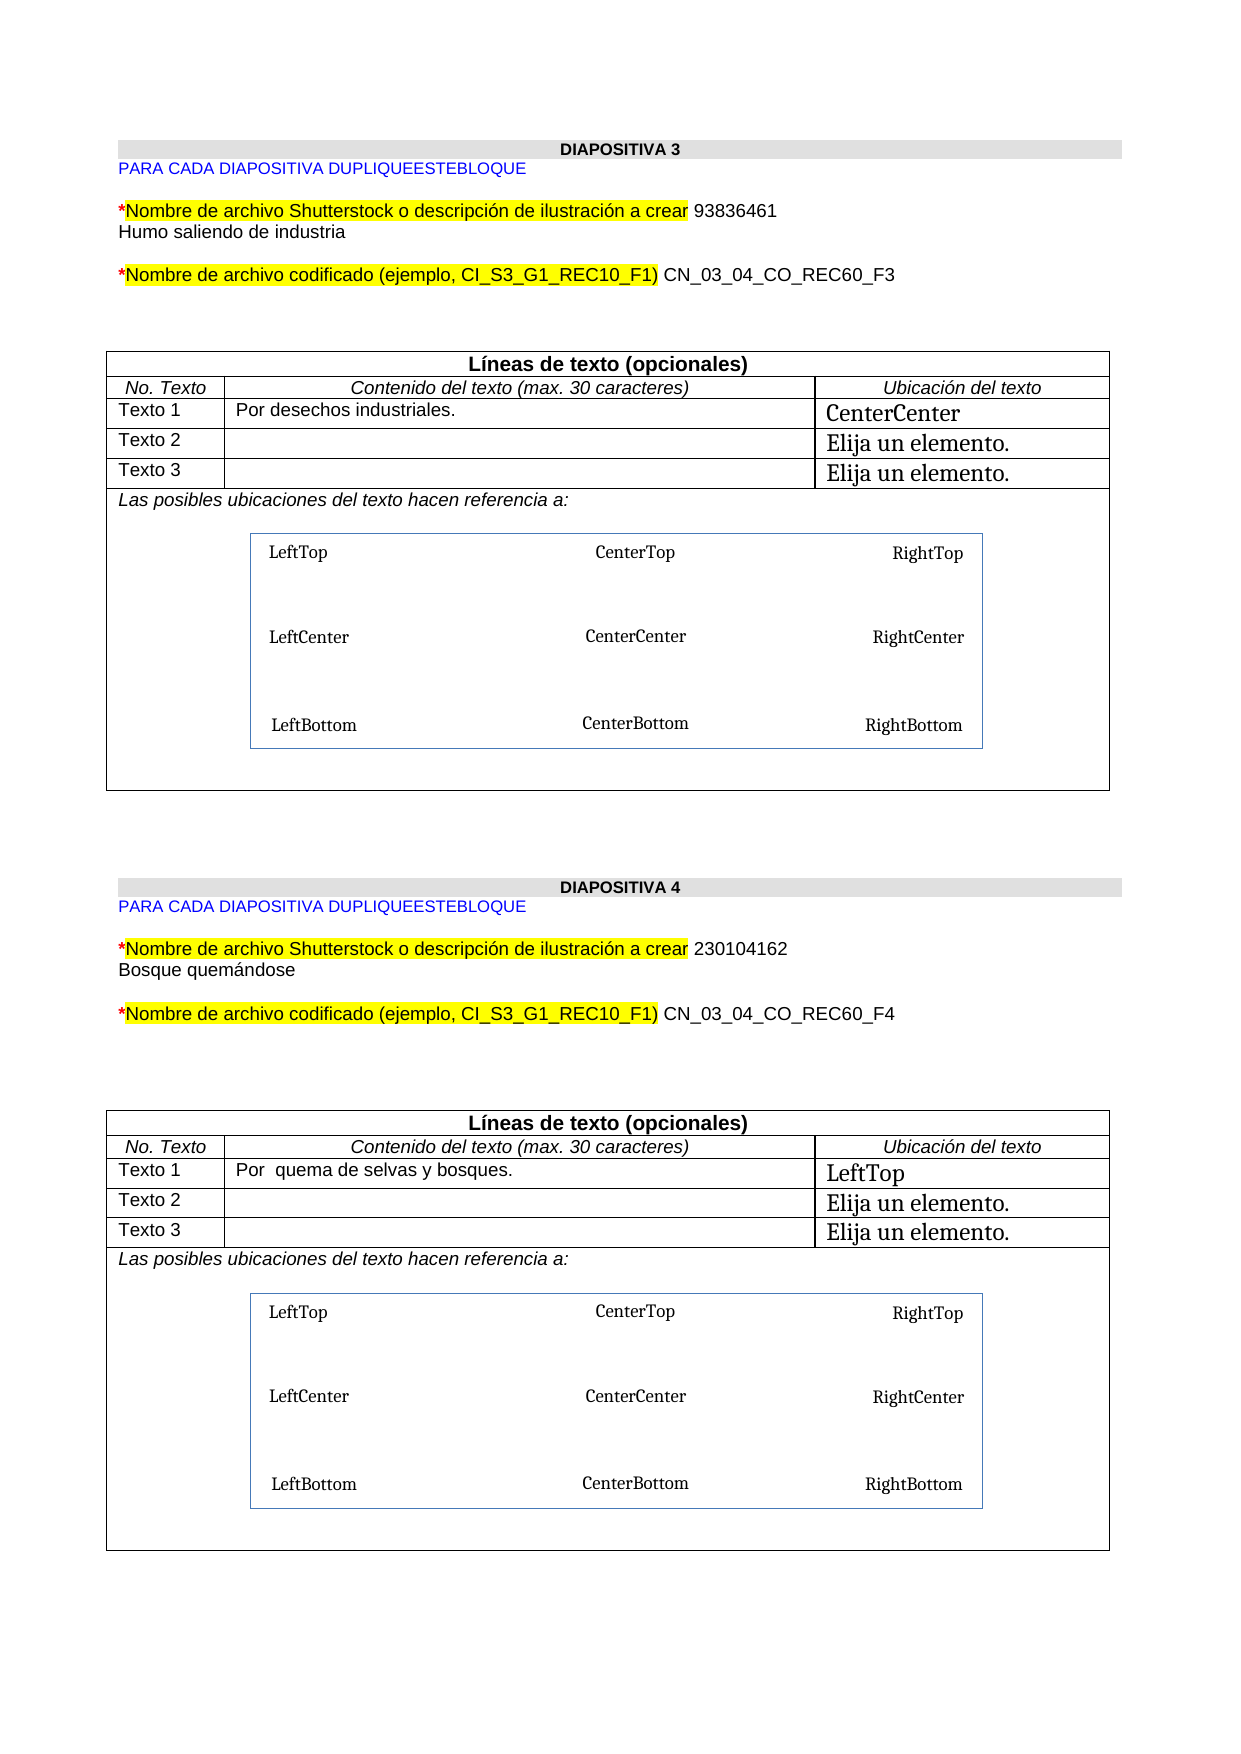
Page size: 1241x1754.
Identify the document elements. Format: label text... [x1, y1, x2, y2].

table_cell Texto 1 [107, 1159, 224, 1187]
table_cell Por desechos industriales. [225, 399, 814, 428]
table_cell Contenido del texto (max. 30 caracteres) [225, 1136, 814, 1158]
text PARA CADA DIAPOSITIVA DUPLIQUEESTEBLOQUE [118, 897, 1122, 916]
table_header Líneas de texto (opcionales) [107, 1111, 1109, 1135]
table_cell Texto 2 [107, 429, 224, 458]
table_header Líneas de texto (opcionales) [107, 352, 1109, 376]
text *Nombre de archivo codificado (ejemplo, CI_S3_G1_REC10_F1) CN_03_04_CO_REC60_F3 [658, 264, 1122, 286]
table_cell [225, 459, 814, 487]
table_cell No. Texto [107, 377, 224, 398]
table_cell Texto 1 [107, 399, 224, 428]
text DIAPOSITIVA 3 [118, 140, 1122, 159]
table_cell [225, 1189, 814, 1217]
table_cell [225, 1218, 814, 1247]
table_cell Contenido del texto (max. 30 caracteres) [225, 377, 814, 398]
text *Nombre de archivo Shutterstock o descripción de ilustración a crear 230104162 [688, 938, 1122, 959]
table_cell Las posibles ubicaciones del texto hacen referencia a: [107, 1248, 1109, 1550]
text Humo saliendo de industria [118, 221, 1122, 243]
table_cell Texto 3 [107, 459, 224, 487]
table_cell Por quema de selvas y bosques. [225, 1159, 814, 1187]
table_cell [225, 429, 814, 458]
text DIAPOSITIVA 4 [118, 878, 1122, 897]
text *Nombre de archivo codificado (ejemplo, CI_S3_G1_REC10_F1) CN_03_04_CO_REC60_F4 [658, 1002, 1122, 1024]
table_cell Texto 3 [107, 1218, 224, 1247]
table_cell Ubicación del texto [816, 377, 1109, 398]
text Bosque quemándose [118, 959, 1122, 981]
text *Nombre de archivo Shutterstock o descripción de ilustración a crear 93836461 [118, 199, 1122, 221]
table_cell Texto 2 [107, 1189, 224, 1217]
table_cell Las posibles ubicaciones del texto hacen referencia a: [107, 489, 1109, 790]
text PARA CADA DIAPOSITIVA DUPLIQUEESTEBLOQUE [118, 159, 1122, 178]
table_cell Ubicación del texto [816, 1136, 1109, 1158]
table_cell No. Texto [107, 1136, 224, 1158]
